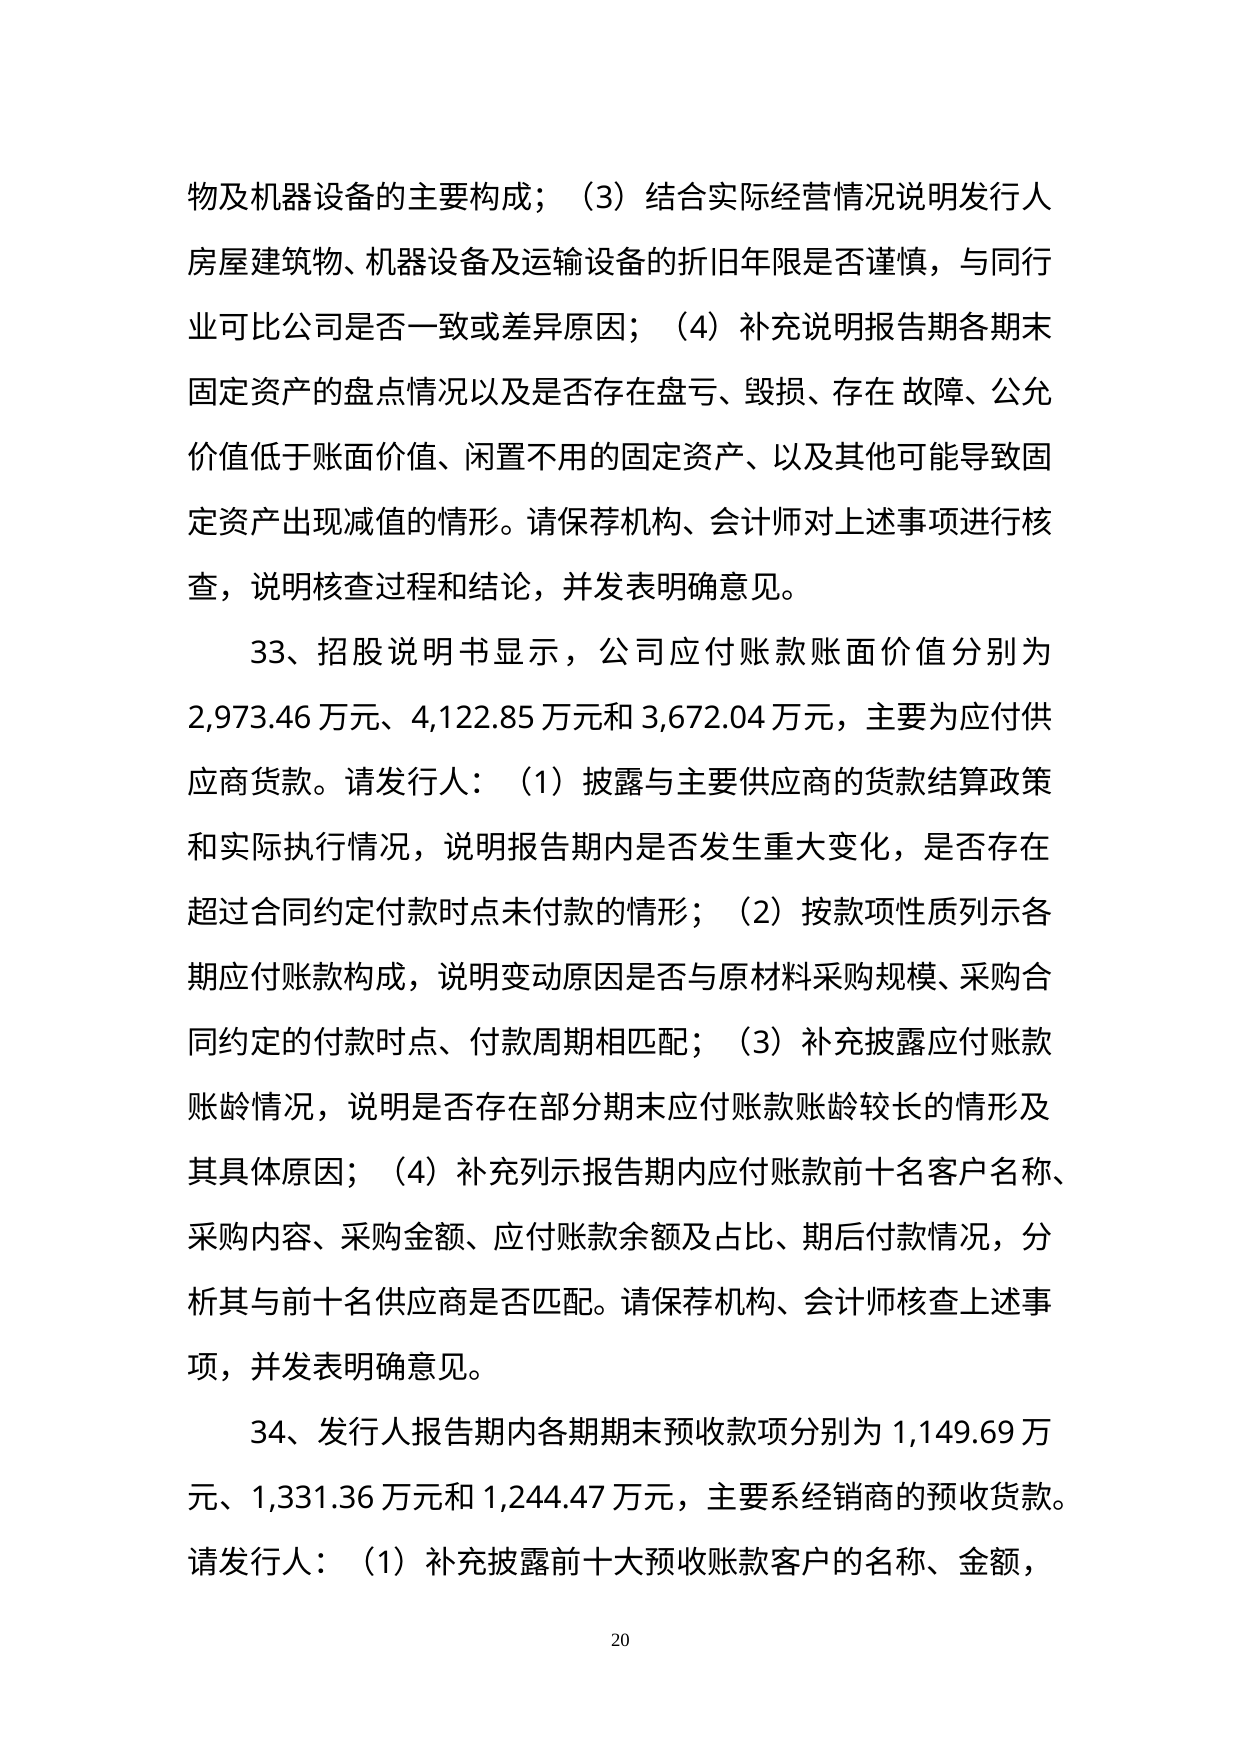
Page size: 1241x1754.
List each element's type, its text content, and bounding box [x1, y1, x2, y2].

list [187, 162, 1053, 227]
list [187, 1072, 1053, 1592]
list 招股说明书披露，发行人报告期内固定资产账面价值分别为4,527.76万元、4,685.68万元和4,833.43万元，主要为房屋建筑物及机器设备。请发行人：（1）以表格形式补充披露各类别固定资产各期增减变动情况，并结合产能的计算方法分析固定资产的原值规模、变动趋势与发行人的产能、生产经营情况是否配比；（2）补充说明报告期各期末固定资产中房屋建筑物及机器设备的主要构成；（3）结合实际经营情况说明发行人房屋建筑物、机器设备及运输设备的折旧年限是否谨慎，与同行业可比公司是否一致或差异原因；（4）补充说明报告期各期末固定资产的盘点情况以及是否存在盘亏、毁损、存在 故障、公允价值低于账面价值、闲置不用的固定资产、以及其他可能导致固定资产出现减值的情形。请保荐机构、会计师对上述事项进行核查，说明核查过程和结论，并发表明确意见。 [187, 227, 1053, 1072]
